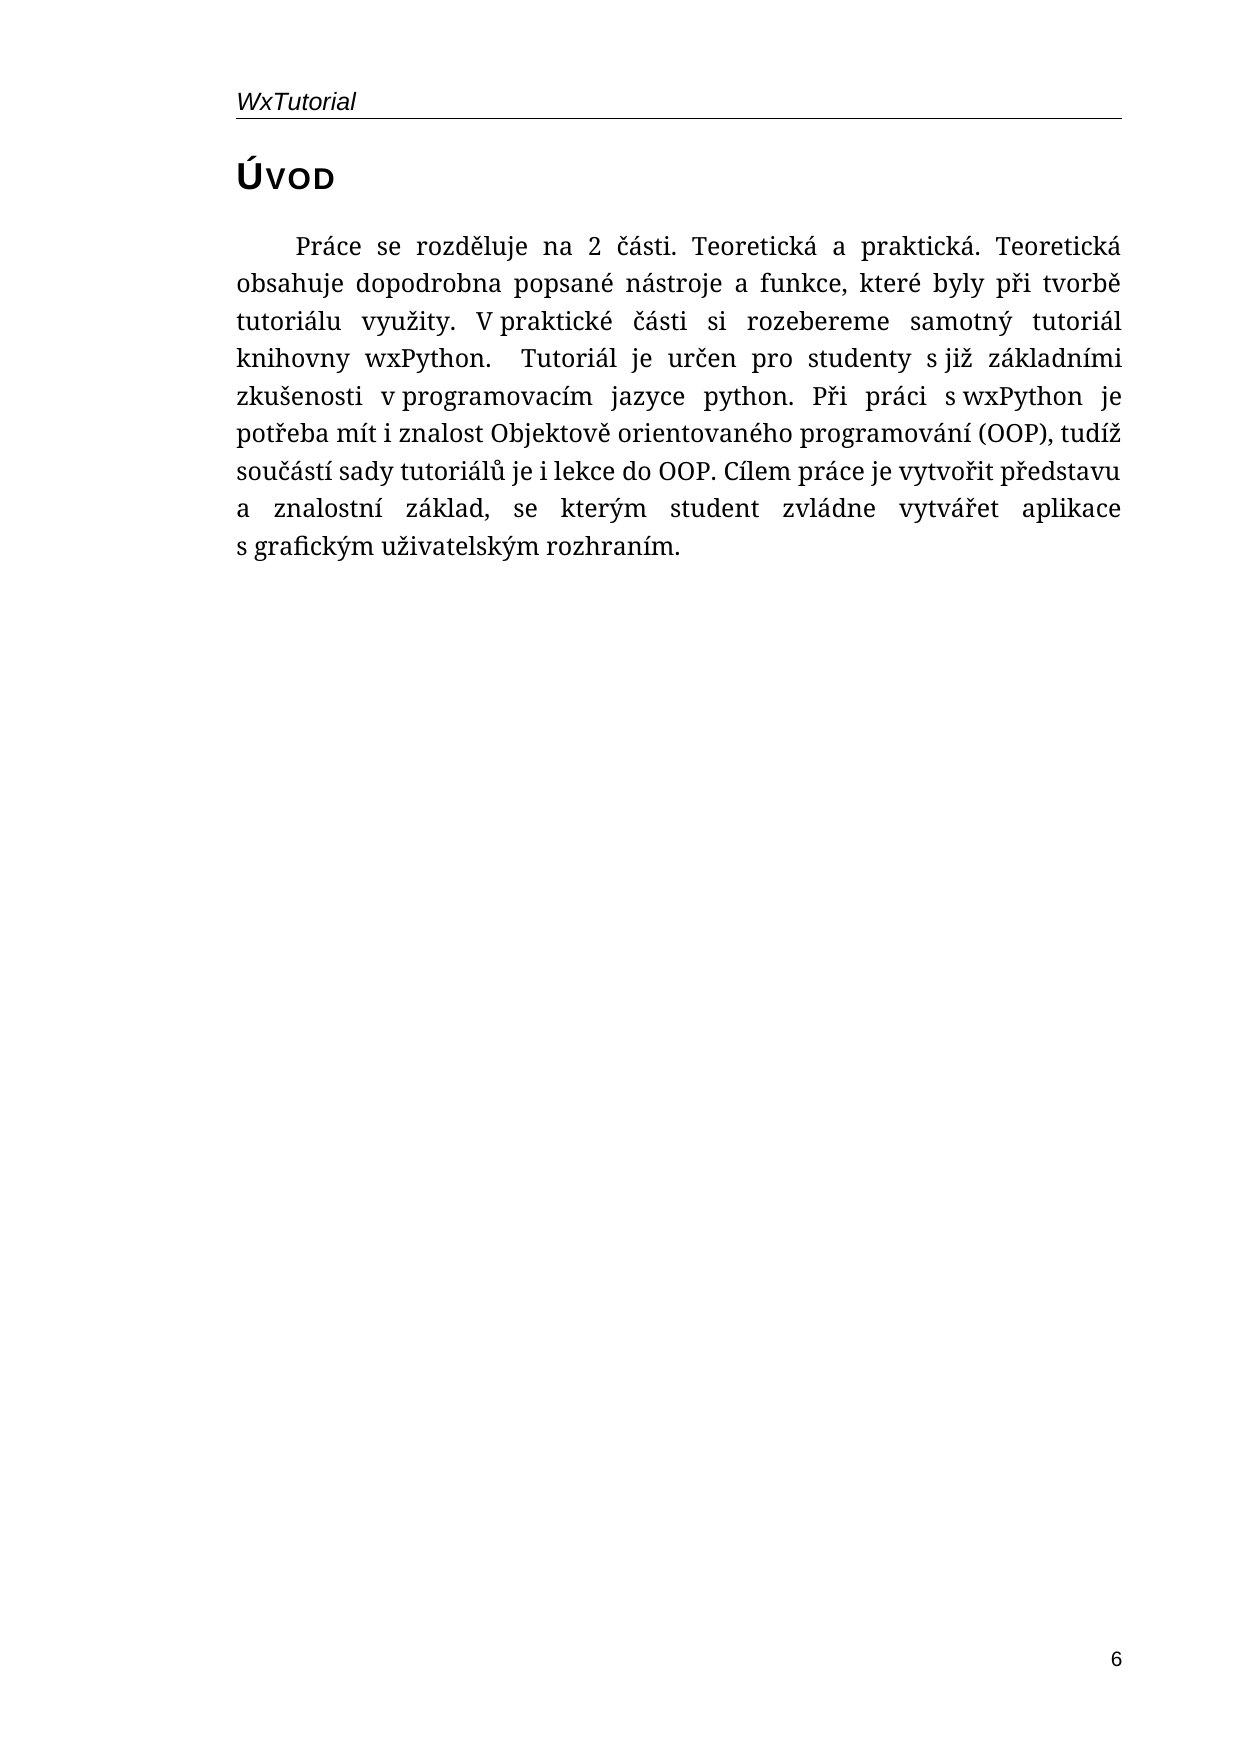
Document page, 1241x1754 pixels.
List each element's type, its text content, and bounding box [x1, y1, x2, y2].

subtitle Úvod [236, 154, 1122, 197]
text Práce se rozděluje na 2 části. Teoretická a praktická. Teoretická obsahuje dopodrobna popsané nástroje a funkce, které byly při tvorbě tutoriálu využity. V praktické části si rozebereme samotný tutoriál knihovny wxPython. Tutoriál je určen pro studenty s již základními zkušenosti v programovacím jazyce python. Při práci s wxPython je potřeba mít i znalost Objektově orientovaného programování (OOP), tudíž součástí sady tutoriálů je i lekce do OOP. Cílem práce je vytvořit představu a znalostní základ, se kterým student zvládne vytvářet aplikace s grafickým uživatelským rozhraním. [236, 225, 1122, 562]
